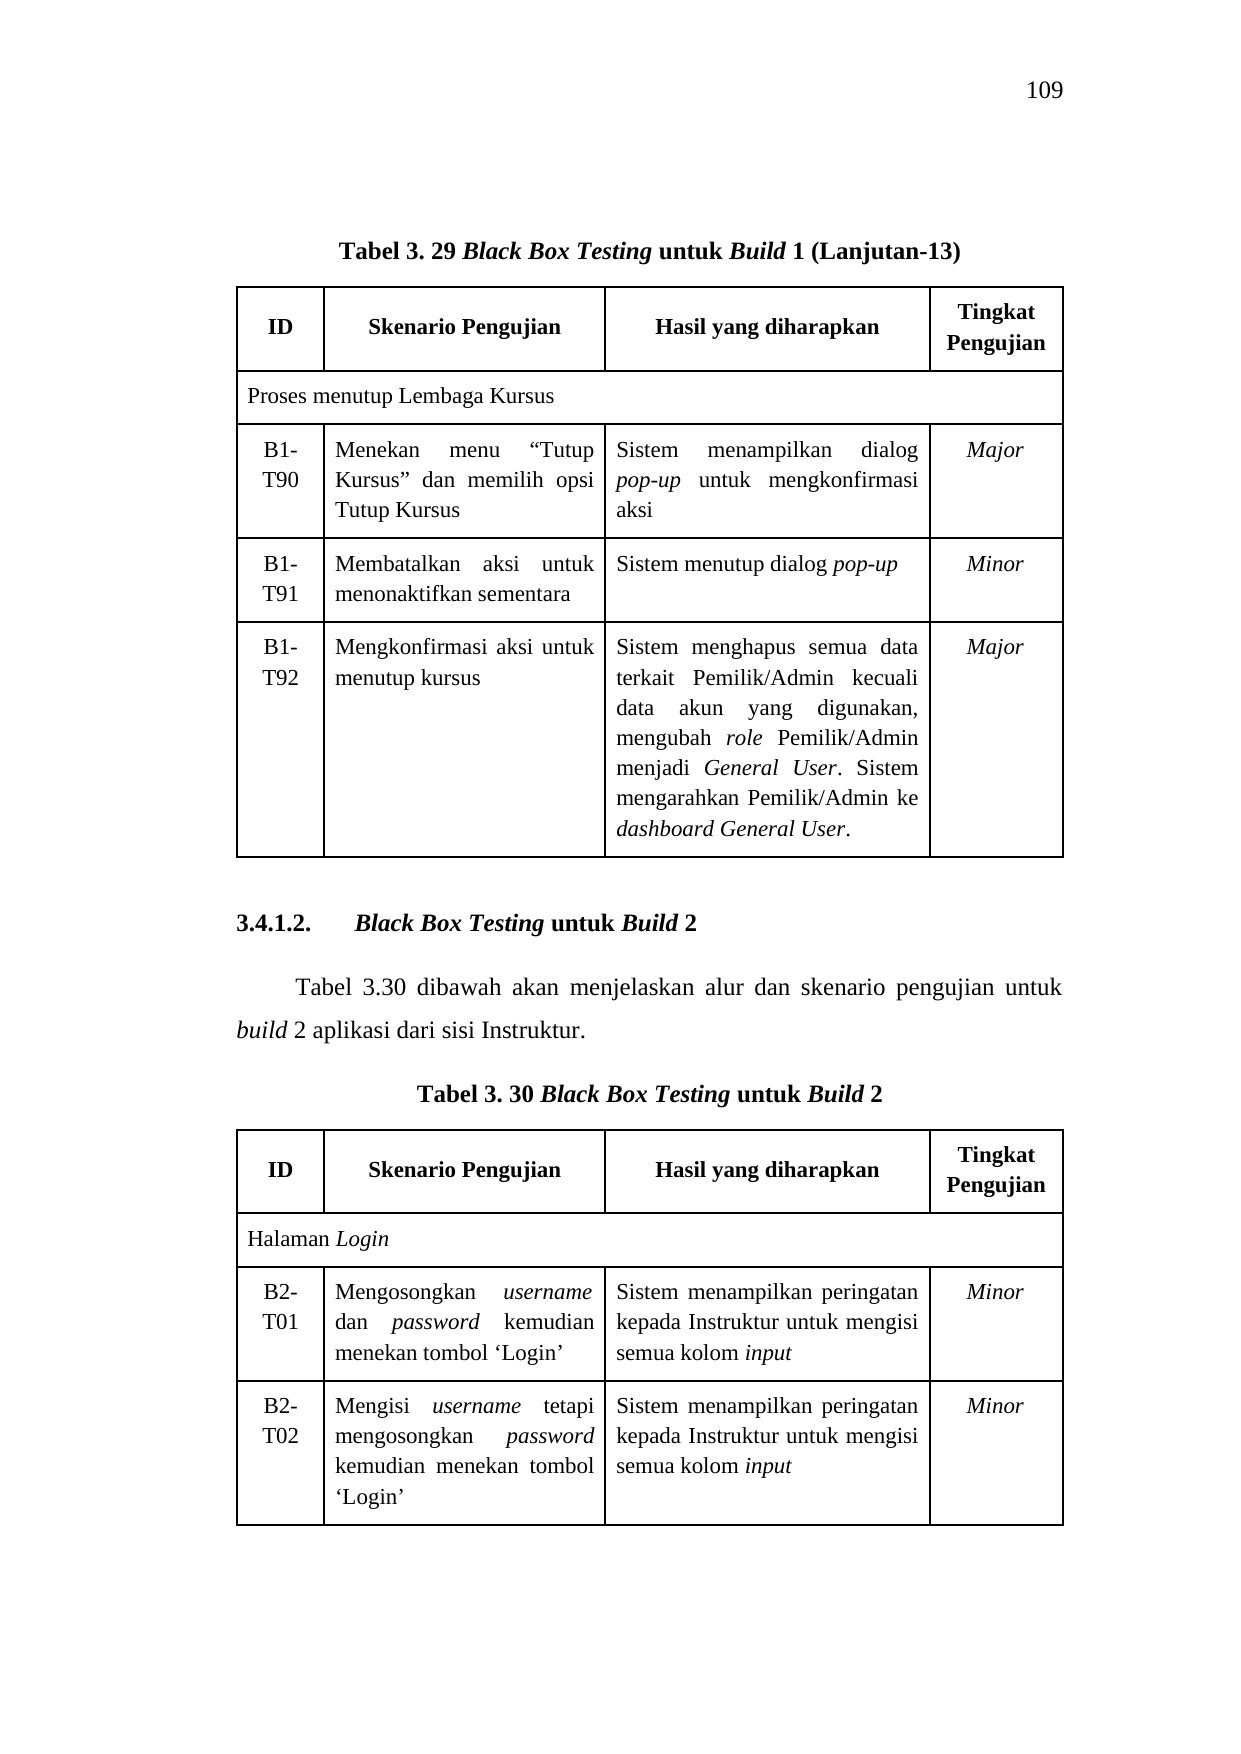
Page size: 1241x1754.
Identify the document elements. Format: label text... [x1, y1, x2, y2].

table_cell Minor [931, 1268, 1062, 1380]
table_cell B2-T02 [238, 1382, 323, 1524]
table_cell Halaman Login [238, 1214, 1062, 1266]
table_cell Sistem menutup dialog pop-up [606, 539, 929, 621]
table_cell B1-T90 [238, 425, 323, 537]
table_cell Menekan menu “Tutup Kursus” dan memilih opsi Tutup Kursus [325, 425, 604, 537]
table_header Skenario Pengujian [325, 1131, 604, 1212]
table_cell Mengosongkan username dan password kemudian menekan tombol ‘Login’ [325, 1268, 604, 1380]
text Tabel 3. 29 Black Box Testing untuk Build 1 (Lanjutan-13) [236, 236, 1063, 265]
table_cell B1-T92 [238, 623, 323, 856]
table_cell Major [931, 425, 1062, 537]
table_cell Sistem menghapus semua data terkait Pemilik/Admin kecuali data akun yang digunakan, mengubah role Pemilik/Admin menjadi General User. Sistem mengarahkan Pemilik/Admin ke dashboard General User. [606, 623, 929, 856]
table_cell Proses menutup Lembaga Kursus [238, 372, 1062, 423]
table_cell Membatalkan aksi untuk menonaktifkan sementara [325, 539, 604, 621]
table_header Tingkat Pengujian [931, 288, 1062, 369]
table_header Hasil yang diharapkan [606, 288, 929, 369]
table_header ID [238, 1131, 323, 1212]
table_cell Sistem menampilkan peringatan kepada Instruktur untuk mengisi semua kolom input [606, 1268, 929, 1380]
table_header Hasil yang diharapkan [606, 1131, 929, 1212]
table_cell B1-T91 [238, 539, 323, 621]
table_cell B2-T01 [238, 1268, 323, 1380]
table_header Tingkat Pengujian [931, 1131, 1062, 1212]
table_cell Sistem menampilkan peringatan kepada Instruktur untuk mengisi semua kolom input [606, 1382, 929, 1524]
table_cell Minor [931, 539, 1062, 621]
text Tabel 3. 30 Black Box Testing untuk Build 2 [236, 1079, 1063, 1107]
table_header ID [238, 288, 323, 369]
table_cell Minor [931, 1382, 1062, 1524]
table_header Skenario Pengujian [325, 288, 604, 369]
table_cell Mengisi username tetapi mengosongkan password kemudian menekan tombol ‘Login’ [325, 1382, 604, 1524]
subtitle Black Box Testing untuk Build 2 [236, 908, 1063, 936]
table_cell Sistem menampilkan dialog pop-up untuk mengkonfirmasi aksi [606, 425, 929, 537]
table_cell Mengkonfirmasi aksi untuk menutup kursus [325, 623, 604, 856]
text Tabel 3.30 dibawah akan menjelaskan alur dan skenario pengujian untuk build 2 aplikasi dari sisi Instruktur. [236, 972, 1063, 1043]
table_cell Major [931, 623, 1062, 856]
